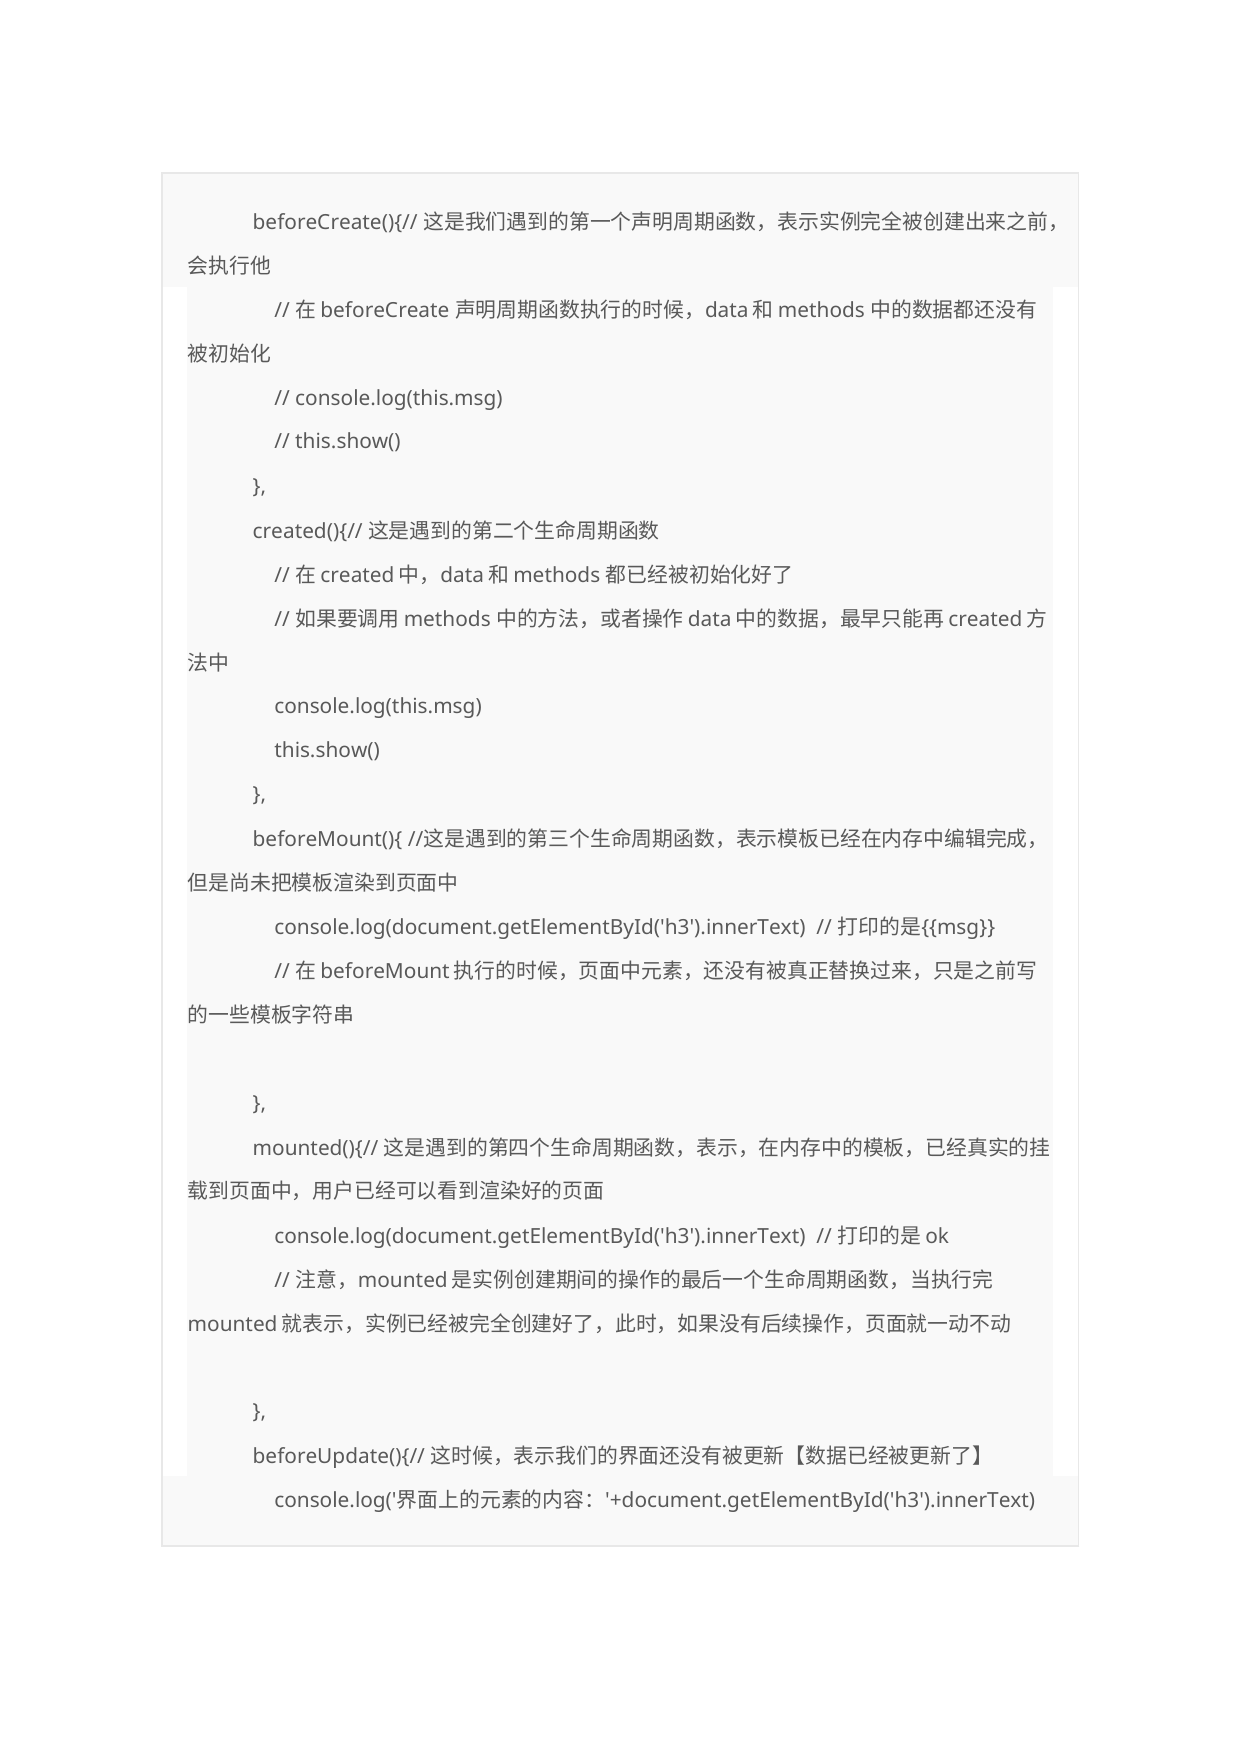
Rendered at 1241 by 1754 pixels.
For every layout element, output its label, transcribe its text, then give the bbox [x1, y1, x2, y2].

text beforeCreate(){// 这是我们遇到的第一个声明周期函数，表示实例完全被创建出来之前，会执行他 [163, 174, 1078, 287]
text // 如果要调用methods 中的方法，或者操作data中的数据，最早只能再created方法中 [187, 595, 1053, 683]
text mounted(){// 这是遇到的第四个生命周期函数，表示，在内存中的模板，已经真实的挂载到页面中，用户已经可以看到渲染好的页面 [187, 1124, 1053, 1212]
text created(){// 这是遇到的第二个生命周期函数 [187, 507, 1053, 551]
text }, [187, 1388, 1053, 1432]
text this.show() [187, 727, 1053, 771]
text // 在beforeMount执行的时候，页面中元素，还没有被真正替换过来，只是之前写的一些模板字符串 [187, 948, 1053, 1036]
text }, [187, 771, 1053, 815]
text }, [187, 463, 1053, 507]
text // 注意，mounted是实例创建期间的操作的最后一个生命周期函数，当执行完mounted就表示，实例已经被完全创建好了，此时，如果没有后续操作，页面就一动不动 [187, 1256, 1053, 1344]
text // this.show() [187, 419, 1053, 463]
text console.log(document.getElementById('h3').innerText) // 打印的是ok [187, 1212, 1053, 1256]
text beforeUpdate(){// 这时候，表示我们的界面还没有被更新【数据已经被更新了】 [187, 1432, 1053, 1450]
text // 在created中，data和methods 都已经被初始化好了 [187, 551, 1053, 595]
text // 在beforeCreate 声明周期函数执行的时候，data和methods 中的数据都还没有被初始化 [187, 287, 1053, 375]
text console.log('界面上的元素的内容：'+document.getElementById('h3').innerText) [163, 1450, 1078, 1545]
text beforeMount(){ //这是遇到的第三个生命周期函数，表示模板已经在内存中编辑完成，但是尚未把模板渲染到页面中 [187, 815, 1053, 903]
text console.log(this.msg) [187, 683, 1053, 727]
text console.log(document.getElementById('h3').innerText) // 打印的是{{msg}} [187, 903, 1053, 948]
text // console.log(this.msg) [187, 375, 1053, 419]
text }, [187, 1080, 1053, 1124]
